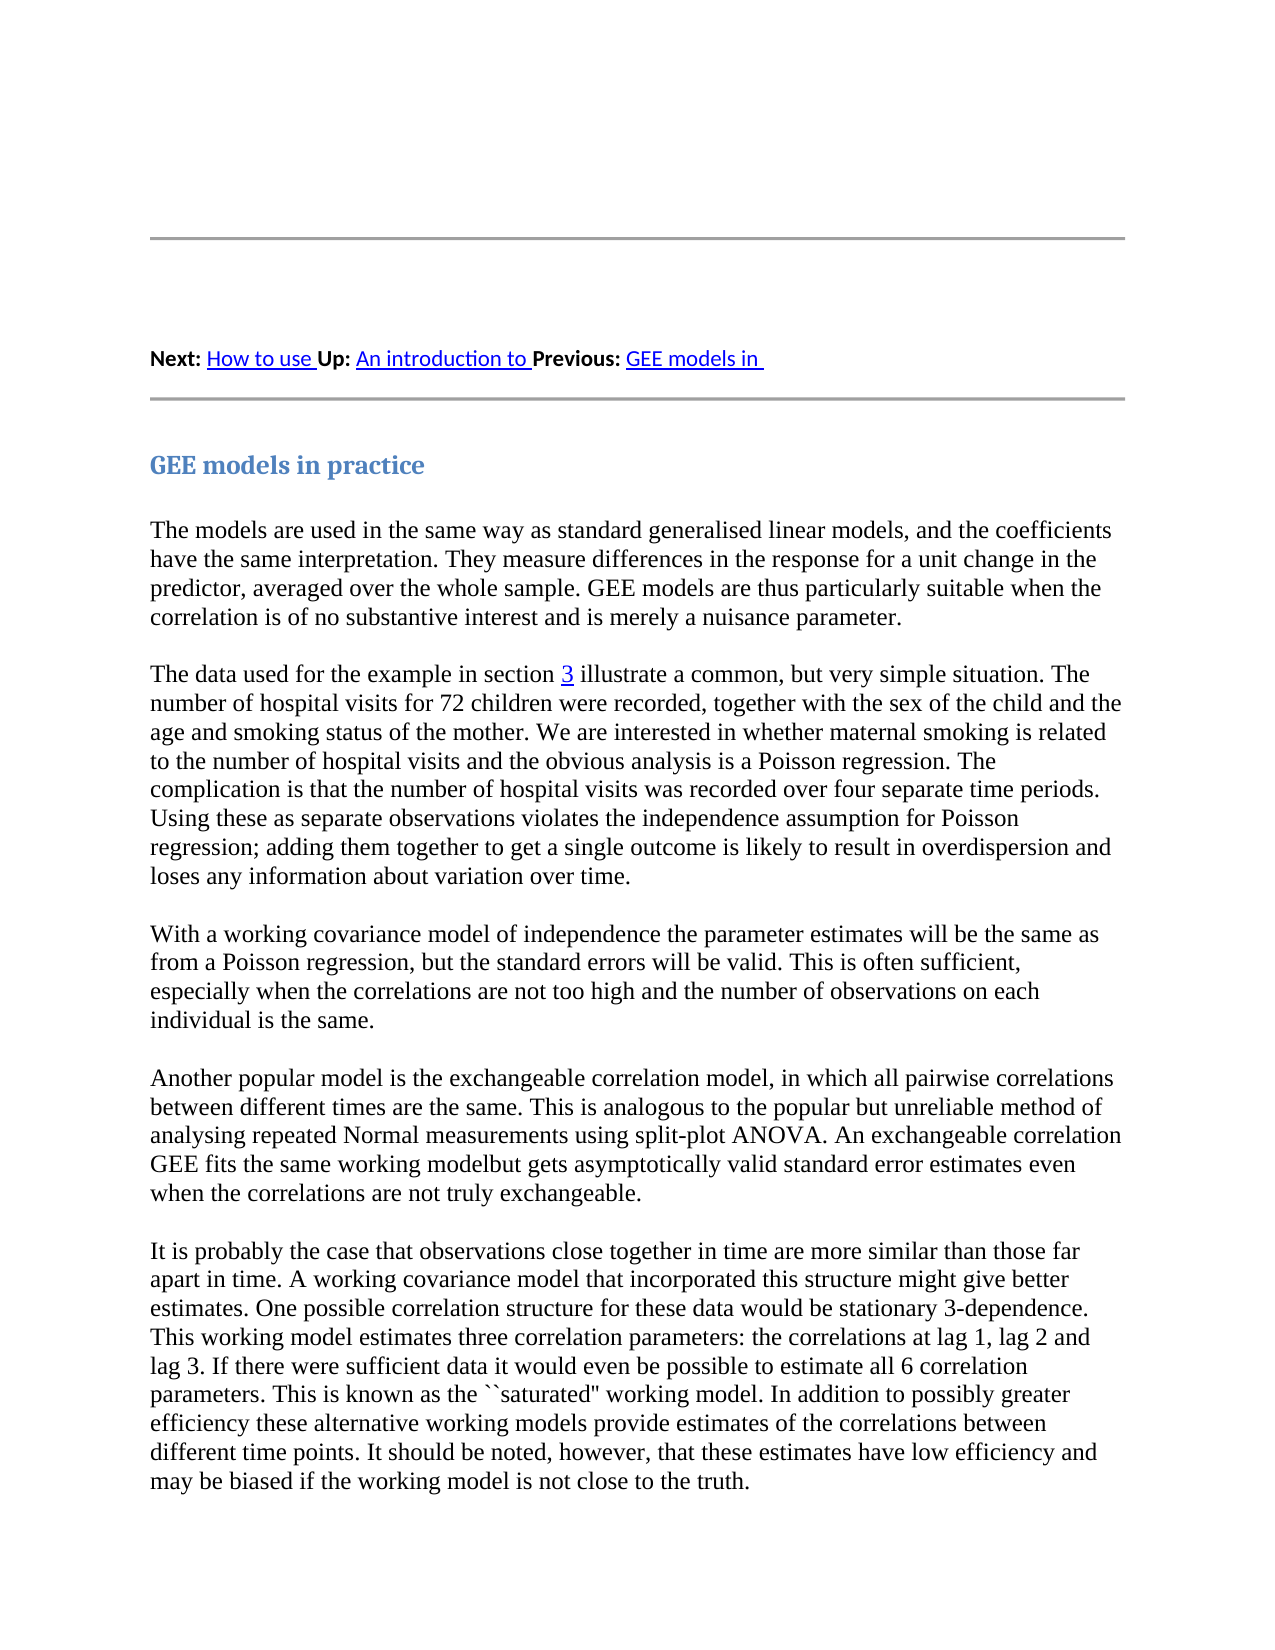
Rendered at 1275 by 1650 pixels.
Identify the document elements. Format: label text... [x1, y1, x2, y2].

text It is probably the case that observations close together in time are more similar than those far apart in time. A working covariance model that incorporated this structure might give better estimates. One possible correlation structure for these data would be stationary 3-dependence. This working model estimates three correlation parameters: the correlations at lag 1, lag 2 and lag 3. If there were sufficient data it would even be possible to estimate all 6 correlation parameters. This is known as the ``saturated'' working model. In addition to possibly greater efficiency these alternative working models provide estimates of the correlations between different time points. It should be noted, however, that these estimates have low efficiency and may be biased if the working model is not close to the truth. [150, 1236, 1125, 1494]
text With a working covariance model of independence the parameter estimates will be the same as from a Poisson regression, but the standard errors will be valid. This is often sufficient, especially when the correlations are not too high and the number of observations on each individual is the same. [150, 919, 1125, 1034]
text The models are used in the same way as standard generalised linear models, and the coefficients have the same interpretation. They measure differences in the response for a unit change in the predictor, averaged over the whole sample. GEE models are thus particularly suitable when the correlation is of no substantive interest and is merely a nuisance parameter. [150, 515, 1125, 630]
text Another popular model is the exchangeable correlation model, in which all pairwise correlations between different times are the same. This is analogous to the popular but unreliable method of analysing repeated Normal measurements using split-plot ANOVA. An exchangeable correlation GEE fits the same working modelbut gets asymptotically valid standard error estimates even when the correlations are not truly exchangeable. [150, 1063, 1125, 1207]
text Next: How to use Up: An introduction to Previous: GEE models in [150, 290, 1125, 372]
text The data used for the example in section 3 illustrate a common, but very simple situation. The number of hospital visits for 72 children were recorded, together with the sex of the child and the age and smoking status of the mother. We are interested in whether maternal smoking is related to the number of hospital visits and the obvious analysis is a Poisson regression. The complication is that the number of hospital visits was recorded over four separate time periods. Using these as separate observations violates the independence assumption for Poisson regression; adding them together to get a single outcome is likely to result in overdispersion and loses any information about variation over time. [150, 659, 1125, 889]
subtitle GEE models in practice [150, 450, 1125, 482]
